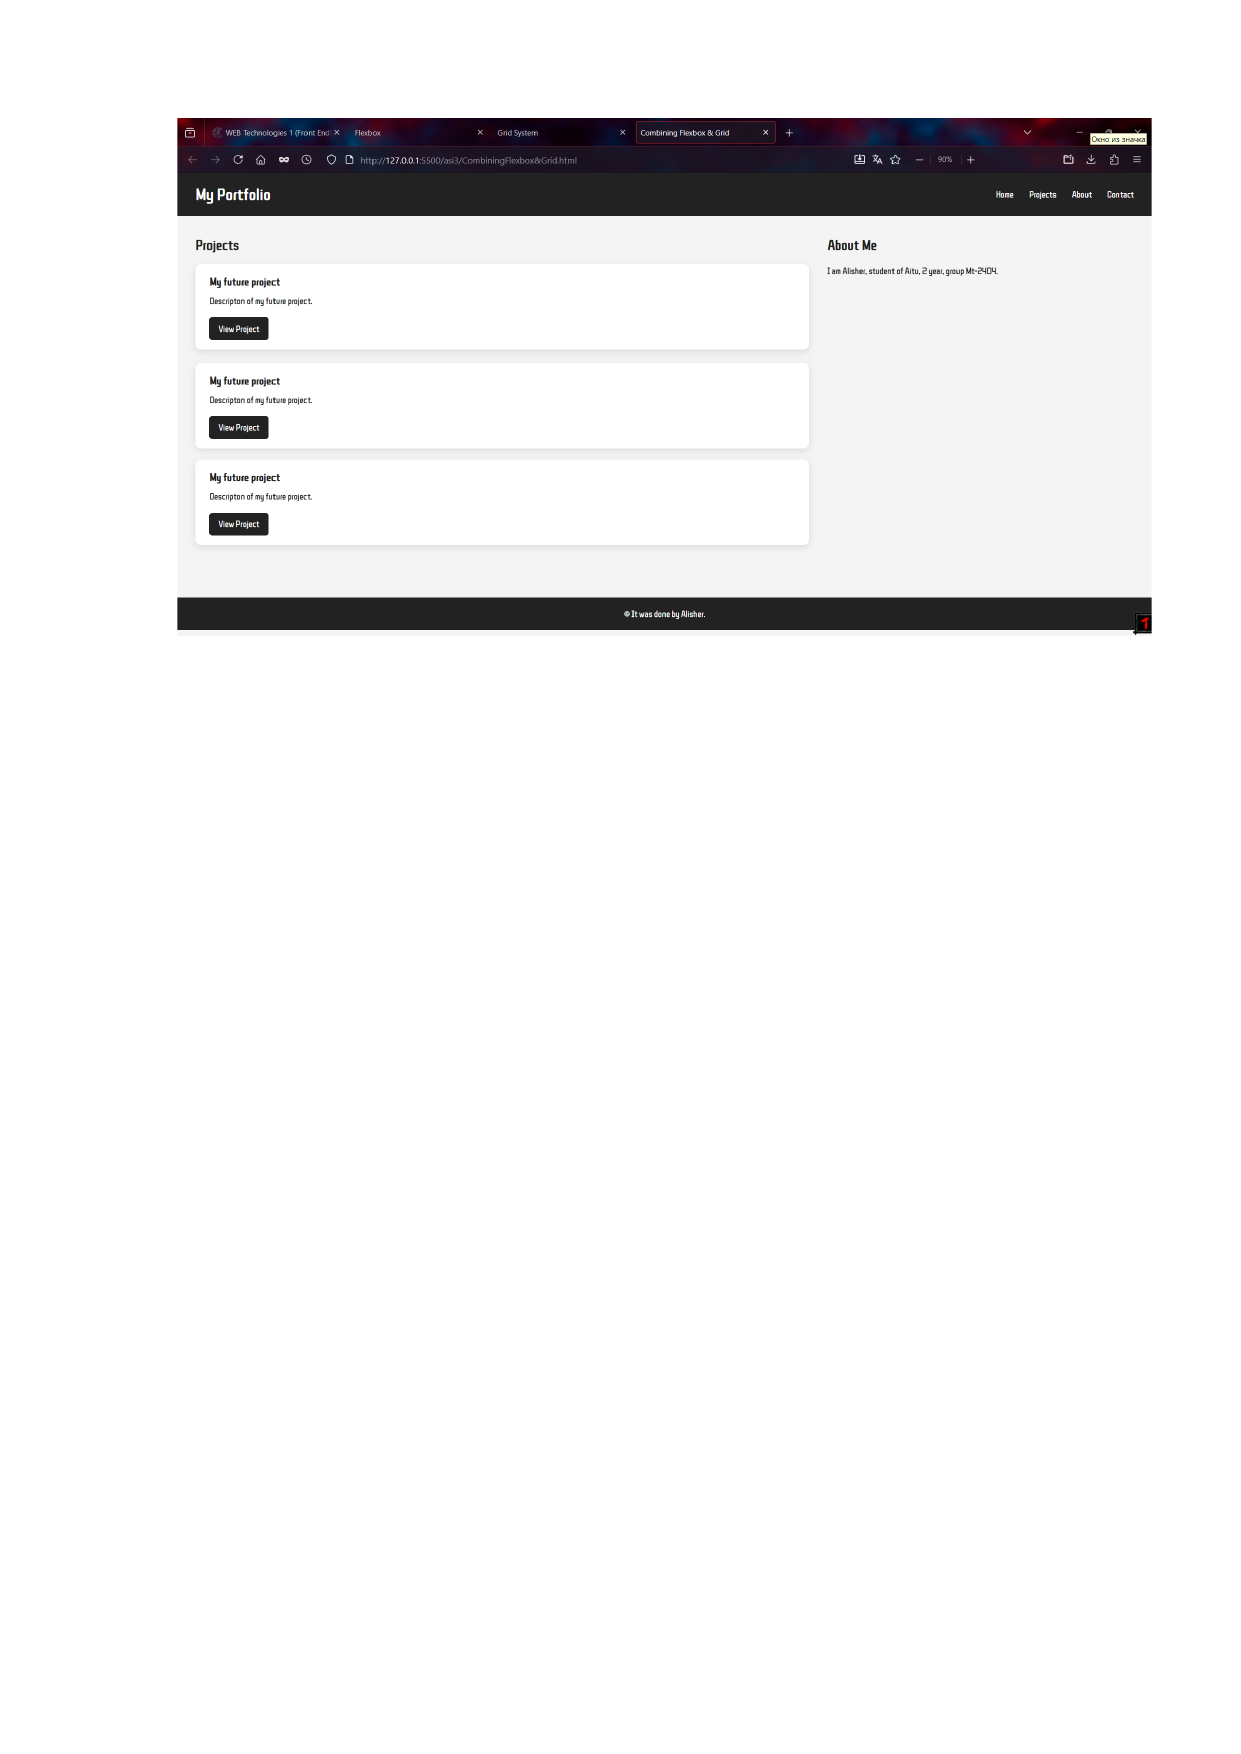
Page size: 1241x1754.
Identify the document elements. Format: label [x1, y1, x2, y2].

picture [177, 118, 1152, 636]
